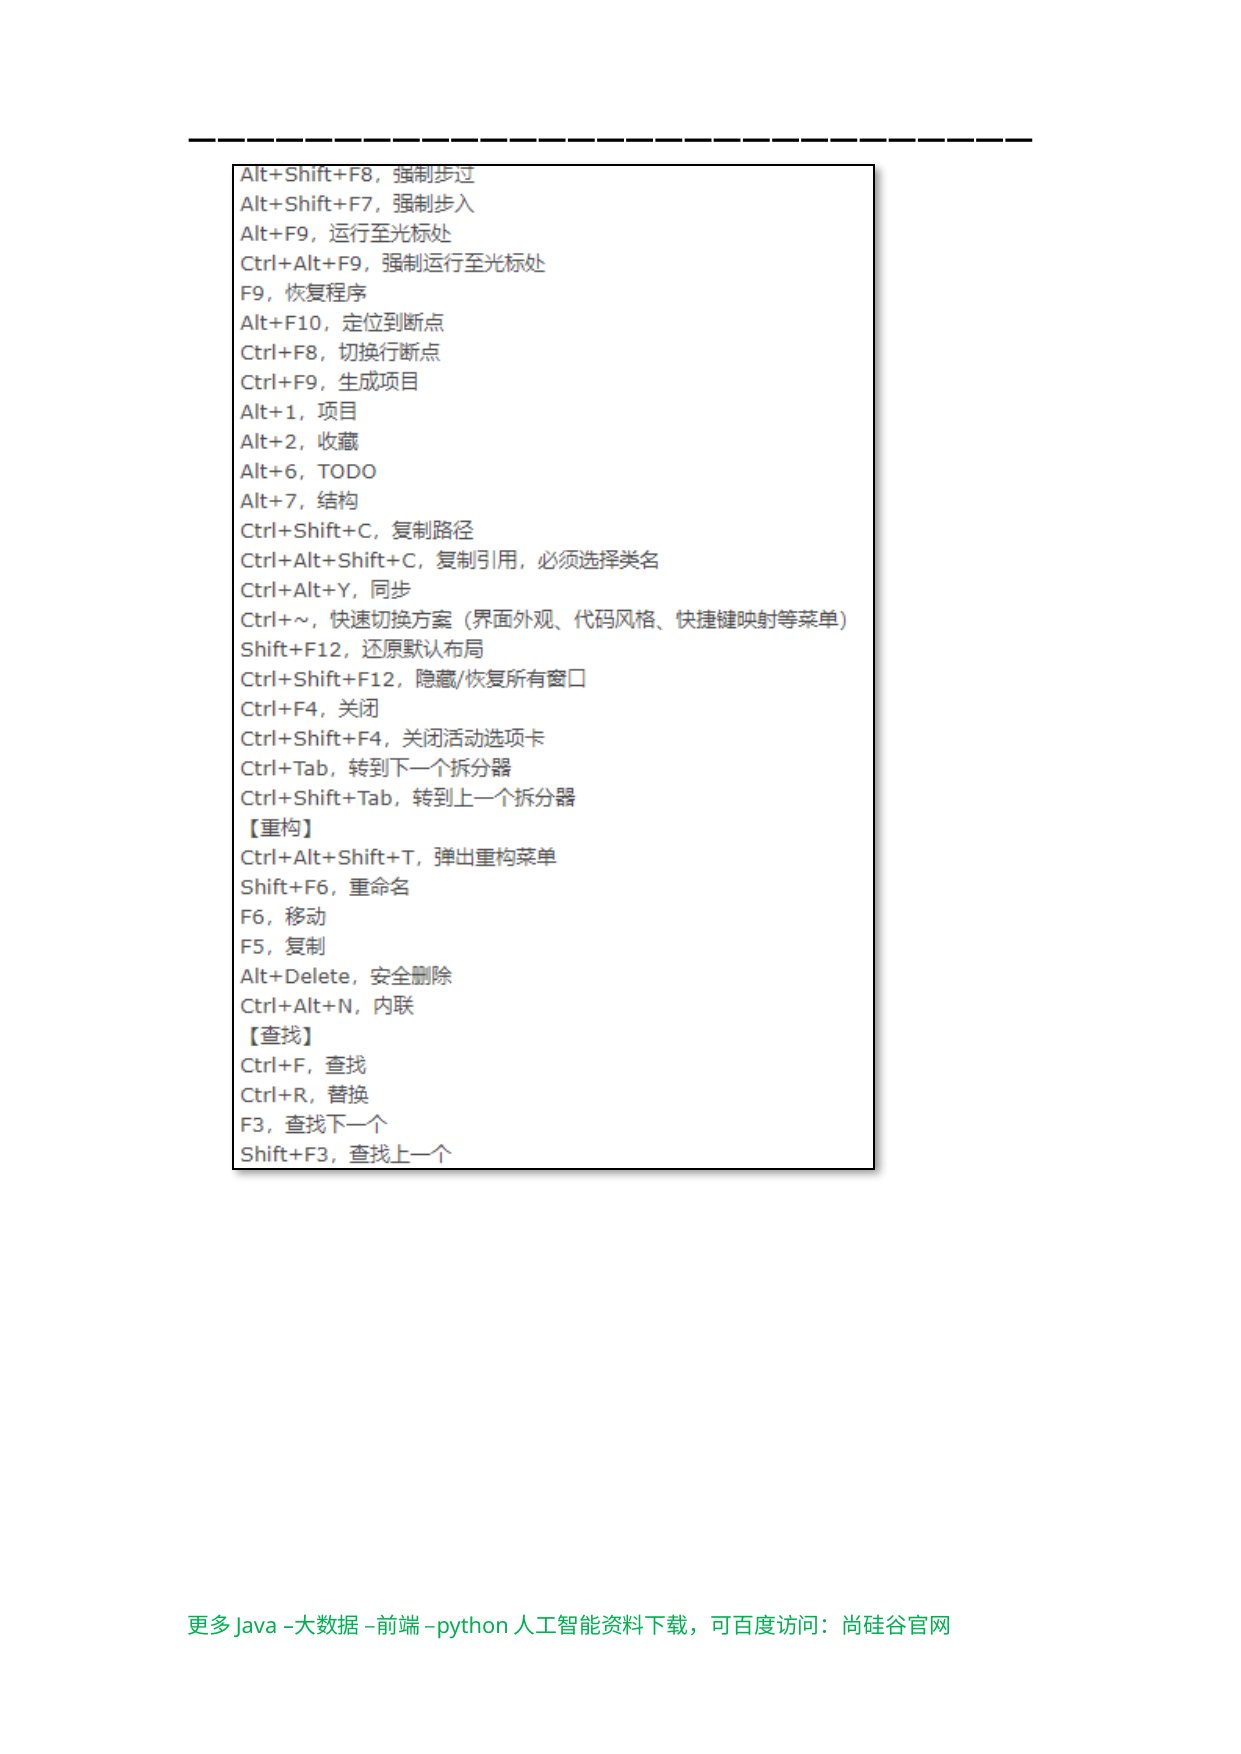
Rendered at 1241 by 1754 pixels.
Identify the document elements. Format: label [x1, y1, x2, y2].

picture [234, 166, 873, 1168]
